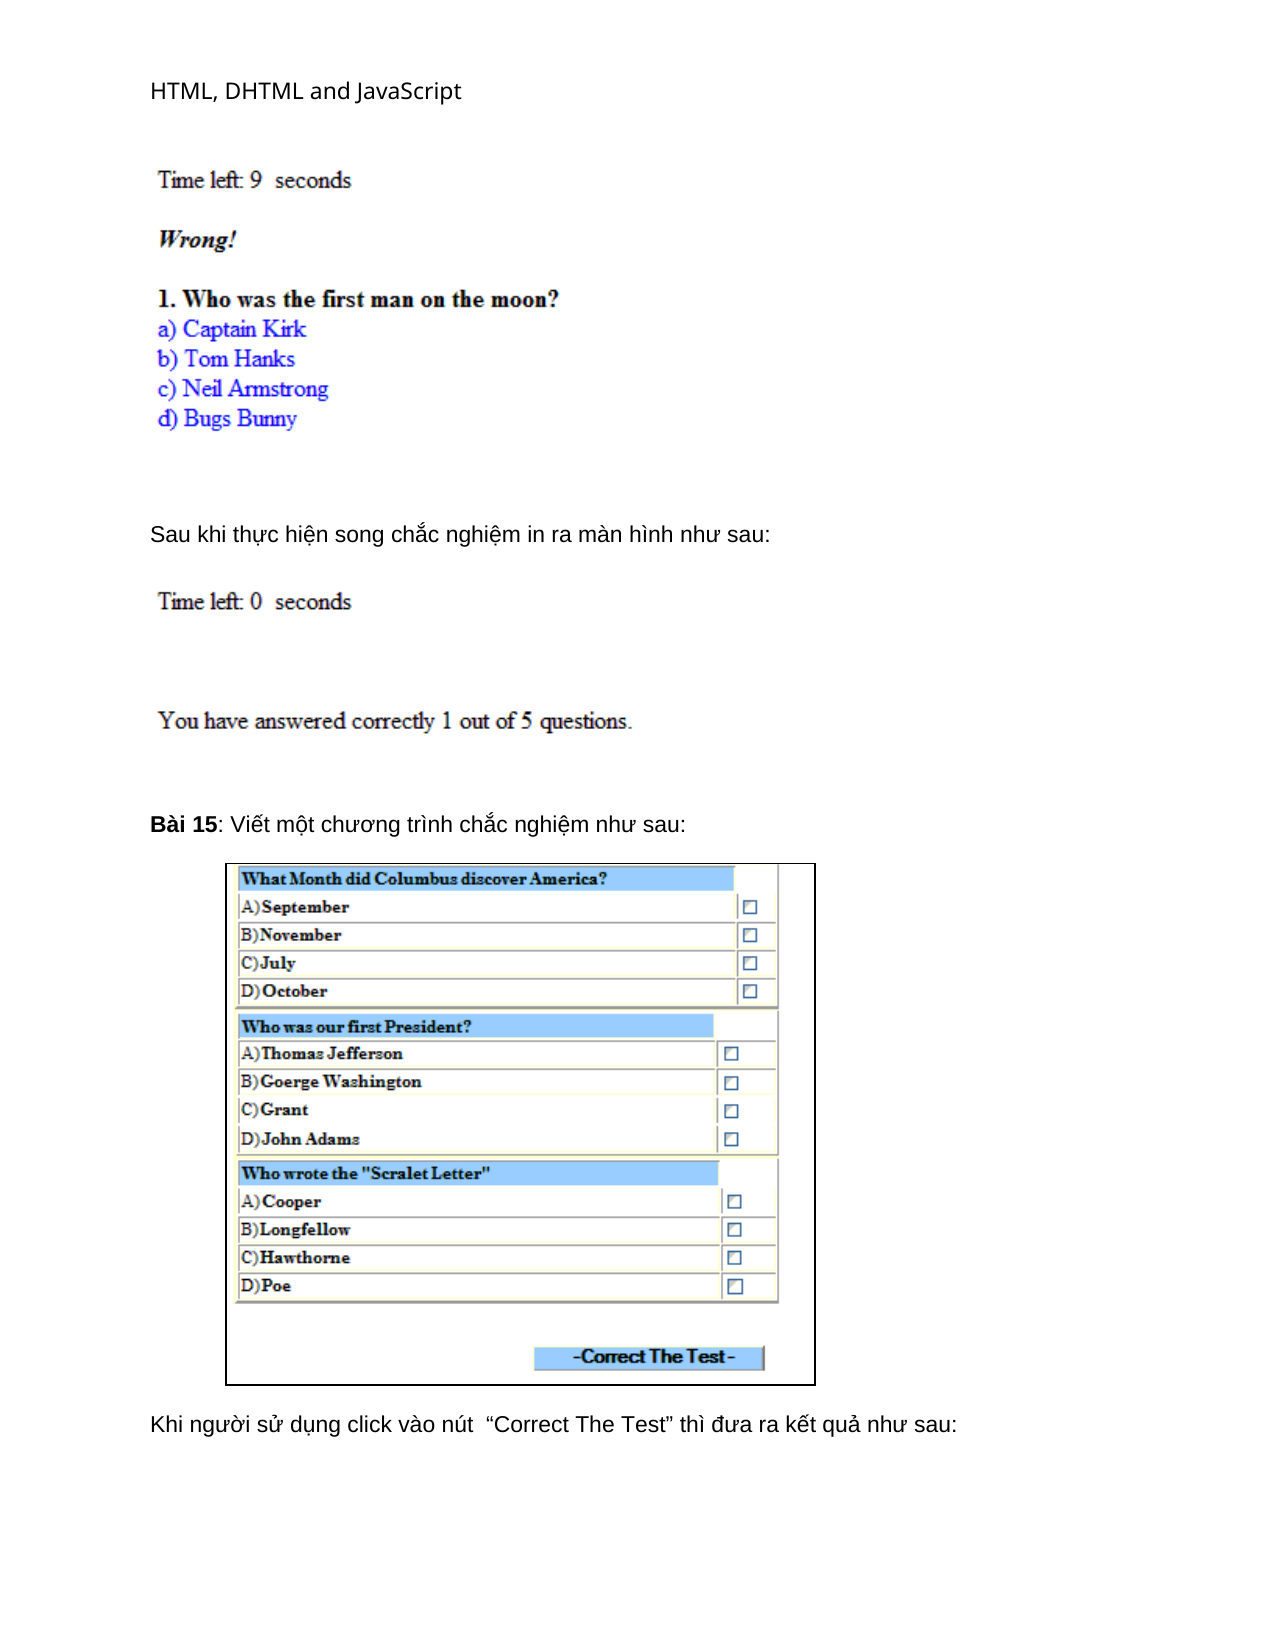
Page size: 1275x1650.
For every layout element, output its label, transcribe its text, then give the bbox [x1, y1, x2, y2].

text Khi người sử dụng click vào nút “Correct The Test” thì đưa ra kết quả như sau: [150, 1411, 1125, 1437]
text Bài 15: Viết một chương trình chắc nghiệm như sau: [150, 811, 1125, 838]
picture [150, 572, 696, 787]
picture [227, 864, 814, 1384]
picture [150, 150, 591, 464]
text Sau khi thực hiện song chắc nghiệm in ra màn hình như sau: [150, 521, 1125, 548]
